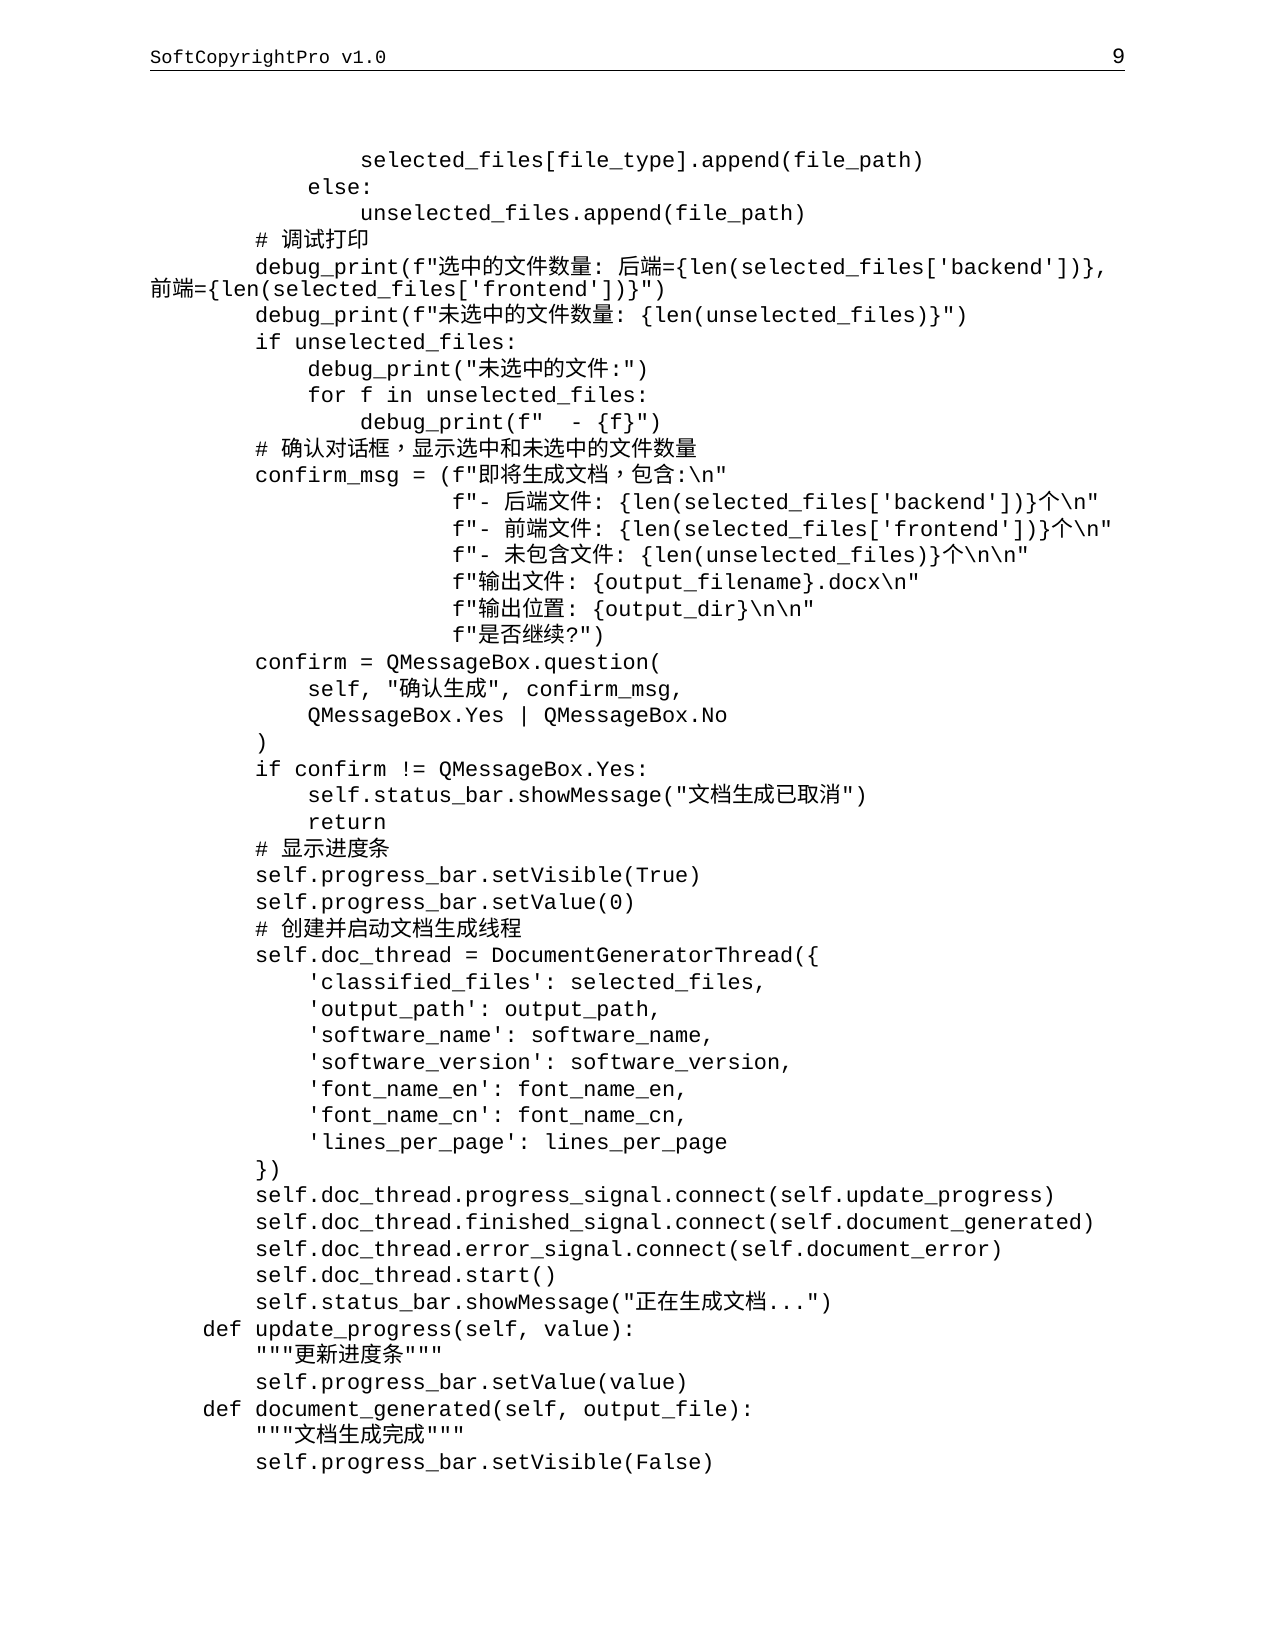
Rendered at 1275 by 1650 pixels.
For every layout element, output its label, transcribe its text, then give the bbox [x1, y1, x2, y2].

text self, "确认生成", confirm_msg, [150, 678, 1125, 700]
text # 创建并启动文档生成线程 [150, 918, 1125, 940]
text 'font_name_en': font_name_en, [150, 1078, 1125, 1100]
text self.doc_thread = DocumentGeneratorThread({ [150, 945, 1125, 967]
text def document_generated(self, output_file): [150, 1398, 1125, 1420]
text f"- 后端文件: {len(selected_files['backend'])}个\n" [150, 492, 1125, 514]
text f"输出文件: {output_filename}.docx\n" [150, 572, 1125, 594]
text def update_progress(self, value): [150, 1318, 1125, 1340]
text # 确认对话框，显示选中和未选中的文件数量 [150, 438, 1125, 460]
text self.status_bar.showMessage("文档生成已取消") [150, 785, 1125, 807]
text 'output_path': output_path, [150, 998, 1125, 1020]
text }) [150, 1158, 1125, 1180]
text 'font_name_cn': font_name_cn, [150, 1105, 1125, 1127]
text self.progress_bar.setValue(value) [150, 1372, 1125, 1394]
text f"- 前端文件: {len(selected_files['frontend'])}个\n" [150, 518, 1125, 540]
text self.doc_thread.start() [150, 1265, 1125, 1287]
text f"是否继续?") [150, 625, 1125, 647]
text self.progress_bar.setVisible(False) [150, 1452, 1125, 1474]
text if confirm != QMessageBox.Yes: [150, 758, 1125, 780]
text # 调试打印 [150, 230, 1125, 252]
text self.progress_bar.setValue(0) [150, 892, 1125, 914]
text debug_print(f"未选中的文件数量: {len(unselected_files)}") [150, 305, 1125, 327]
text confirm_msg = (f"即将生成文档，包含:\n" [150, 465, 1125, 487]
text """文档生成完成""" [150, 1425, 1125, 1447]
text """更新进度条""" [150, 1345, 1125, 1367]
text if unselected_files: [150, 332, 1125, 354]
text return [150, 812, 1125, 834]
text self.progress_bar.setVisible(True) [150, 865, 1125, 887]
text # 显示进度条 [150, 838, 1125, 860]
text debug_print(f" - {f}") [150, 412, 1125, 434]
text 'lines_per_page': lines_per_page [150, 1132, 1125, 1154]
text debug_print(f"选中的文件数量: 后端={len(selected_files['backend'])}, 前端={len(selected_files['frontend'])}") [150, 257, 1125, 300]
text QMessageBox.Yes | QMessageBox.No [150, 705, 1125, 727]
text selected_files[file_type].append(file_path) [150, 150, 1125, 172]
text self.status_bar.showMessage("正在生成文档...") [150, 1292, 1125, 1314]
text else: [150, 177, 1125, 198]
text 'software_version': software_version, [150, 1052, 1125, 1074]
text f"- 未包含文件: {len(unselected_files)}个\n\n" [150, 545, 1125, 567]
text self.doc_thread.finished_signal.connect(self.document_generated) [150, 1212, 1125, 1234]
text 'software_name': software_name, [150, 1025, 1125, 1047]
text for f in unselected_files: [150, 385, 1125, 407]
text confirm = QMessageBox.question( [150, 652, 1125, 674]
text ) [150, 732, 1125, 754]
text unselected_files.append(file_path) [150, 203, 1125, 225]
text 'classified_files': selected_files, [150, 972, 1125, 994]
text f"输出位置: {output_dir}\n\n" [150, 598, 1125, 620]
text self.doc_thread.progress_signal.connect(self.update_progress) [150, 1185, 1125, 1207]
text debug_print("未选中的文件:") [150, 358, 1125, 380]
text self.doc_thread.error_signal.connect(self.document_error) [150, 1238, 1125, 1260]
